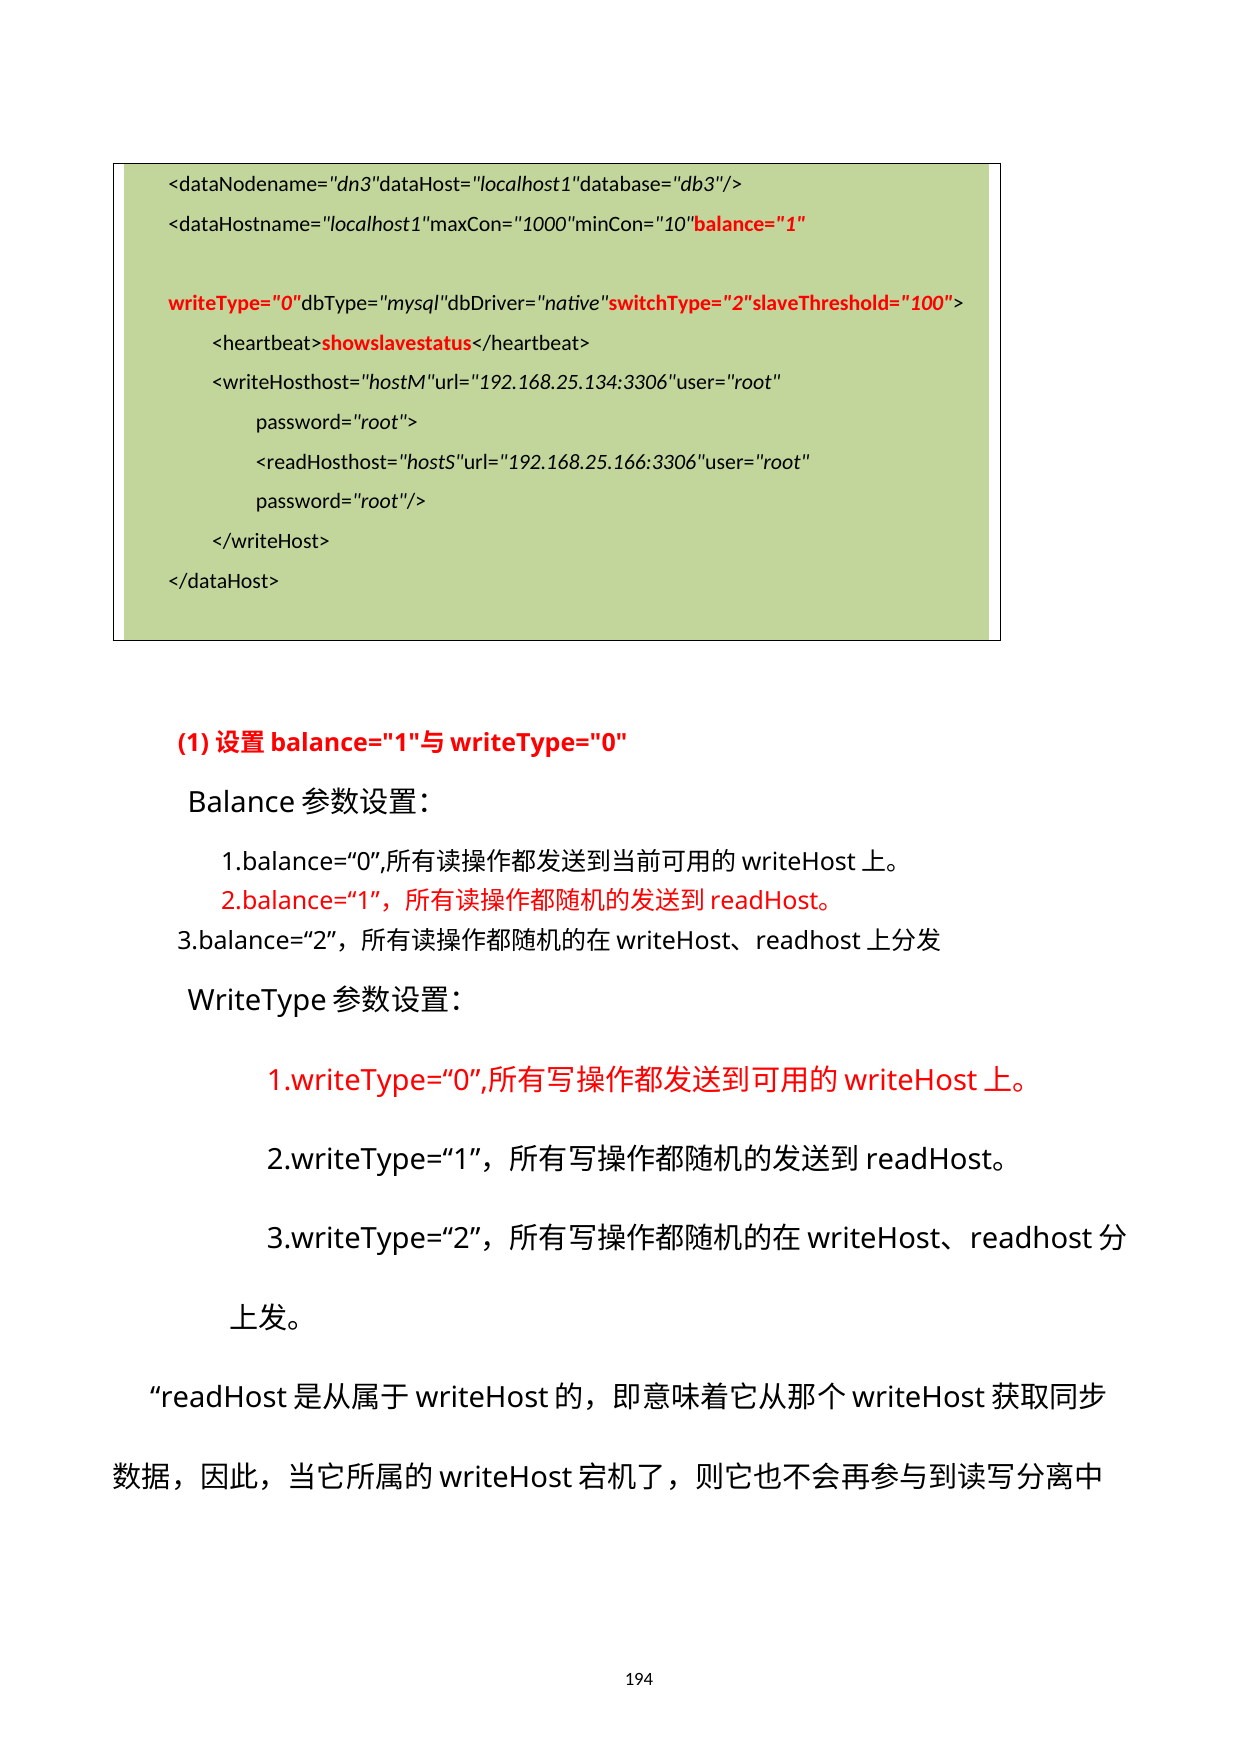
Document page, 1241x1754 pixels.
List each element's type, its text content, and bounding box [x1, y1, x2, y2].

text 3.balance=“2”，所有读操作都随机的在writeHost、readhost上分发 [171, 919, 1128, 958]
text 2.writeType=“1”，所有写操作都随机的发送到readHost。 [229, 1117, 1128, 1197]
list 设置balance="1"与writeType="0" [178, 720, 1128, 760]
text 1.writeType=“0”,所有写操作都发送到可用的writeHost上。 [229, 1038, 1128, 1117]
text 2.balance=“1”，所有读操作都随机的发送到readHost。 [171, 879, 1128, 919]
text 1.balance=“0”,所有读操作都发送到当前可用的writeHost上。 [171, 839, 1128, 879]
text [112, 1355, 1128, 1514]
text Balance参数设置： [150, 760, 1128, 839]
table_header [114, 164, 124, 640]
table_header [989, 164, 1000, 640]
text 3.writeType=“2”，所有写操作都随机的在writeHost、readhost分上发。 [229, 1197, 1128, 1355]
text WriteType参数设置： [150, 958, 1128, 1038]
